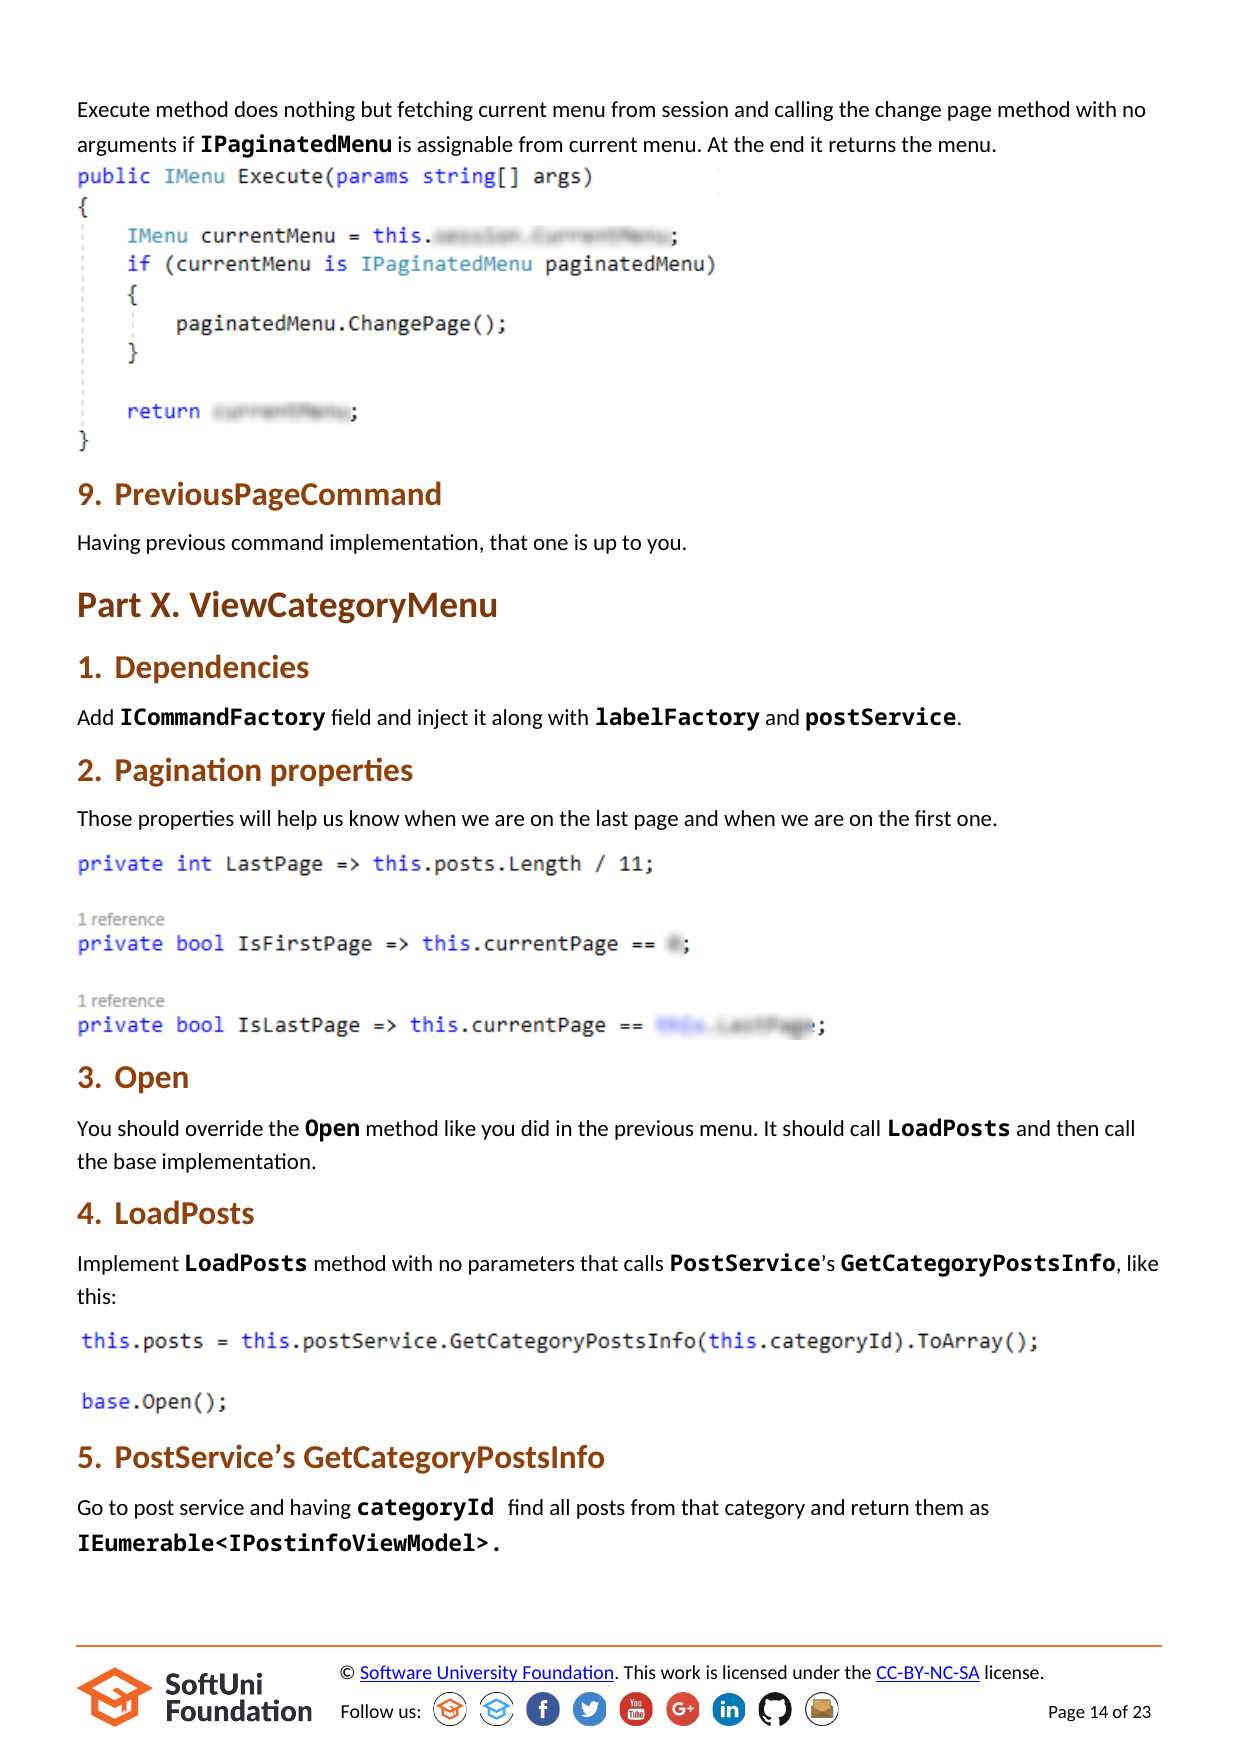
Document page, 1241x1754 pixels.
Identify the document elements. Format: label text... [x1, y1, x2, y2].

picture [736, 1716, 746, 1726]
picture [573, 1692, 607, 1726]
subtitle LoadPosts [77, 1192, 1163, 1232]
subtitle PreviousPageCommand [77, 472, 1163, 513]
picture [666, 1692, 700, 1726]
picture [76, 1667, 312, 1727]
picture [76, 163, 721, 456]
subtitle Open [77, 1057, 1163, 1097]
picture [805, 1692, 839, 1726]
picture [433, 1692, 467, 1726]
text You should override the Open method like you did in the previous menu. It should call LoadPosts and then call the base implementation. [77, 1112, 1163, 1175]
subtitle Pagination properties [77, 749, 1163, 790]
text Those properties will help us know when we are on the last page and when we are on the first one. [77, 804, 1163, 832]
picture [76, 1327, 1044, 1420]
subtitle ViewCategoryMenu [77, 581, 1163, 626]
subtitle Dependencies [77, 646, 1163, 687]
picture [619, 1692, 653, 1726]
text Having previous command implementation, that one is up to you. [77, 528, 1163, 556]
subtitle PostService’s GetCategoryPostsInfo [77, 1436, 1163, 1477]
text Implement LoadPosts method with no parameters that calls PostService’s GetCategoryPostsInfo, like this: [77, 1247, 1163, 1310]
text Add ICommandFactory field and inject it along with labelFactory and postService. [77, 701, 1163, 732]
picture [712, 1693, 722, 1703]
picture [712, 1716, 722, 1726]
picture [526, 1692, 560, 1726]
picture [727, 1707, 738, 1717]
picture [76, 849, 832, 1040]
picture [480, 1692, 513, 1726]
picture [736, 1693, 746, 1703]
picture [758, 1692, 792, 1726]
text Go to post service and having categoryId find all posts from that category and return them as IEumerable<IPostinfoViewModel>. [77, 1491, 1163, 1558]
